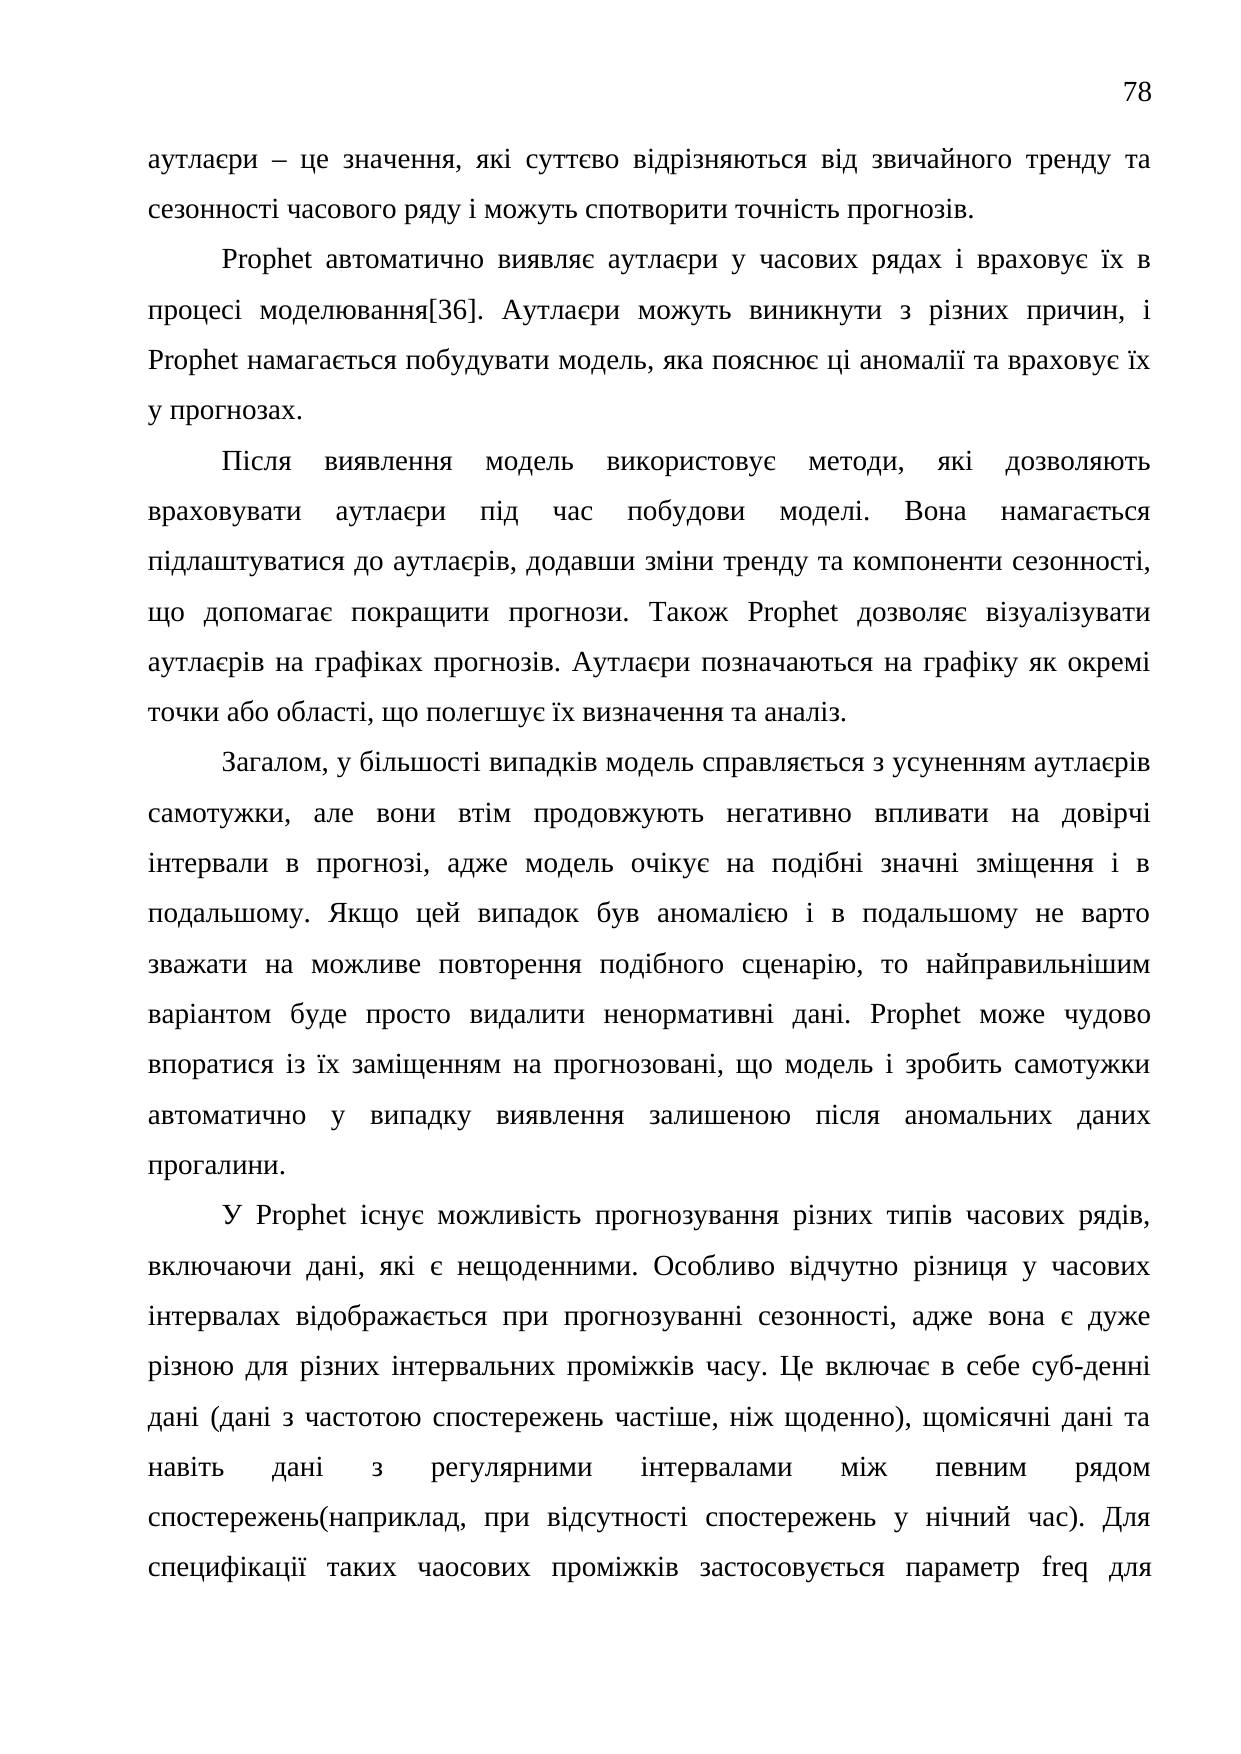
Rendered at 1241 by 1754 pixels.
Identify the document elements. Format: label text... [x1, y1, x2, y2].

text Після виявлення модель використовує методи, які дозволяють враховувати аутлаєри під час побудови моделі. Вона намагається підлаштуватися до аутлаєрів, додавши зміни тренду та компоненти сезонності, що допомагає покращити прогнози. Також Prophet дозволяє візуалізувати аутлаєрів на графіках прогнозів. Аутлаєри позначаються на графіку як окремі точки або області, що полегшує їх визначення та аналіз. [148, 443, 1152, 728]
text Prophet автоматично виявляє аутлаєри у часових рядах і враховує їх в процесі моделювання[36]. Аутлаєри можуть виникнути з різних причин, і Prophet намагається побудувати модель, яка пояснює ці аномалії та враховує їх у прогнозах. [148, 241, 1152, 426]
text Загалом, у більшості випадків модель справляється з усуненням аутлаєрів самотужки, але вони втім продовжують негативно впливати на довірчі інтервали в прогнозі, адже модель очікує на подібні значні зміщення і в подальшому. Якщо цей випадок був аномалією і в подальшому не варто зважати на можливе повторення подібного сценарію, то найправильнішим варіантом буде просто видалити ненормативні дані. Prophet може чудово впоратися із їх заміщенням на прогнозовані, що модель і зробить самотужки автоматично у випадку виявлення залишеною після аномальних даних прогалини. [148, 744, 1152, 1181]
